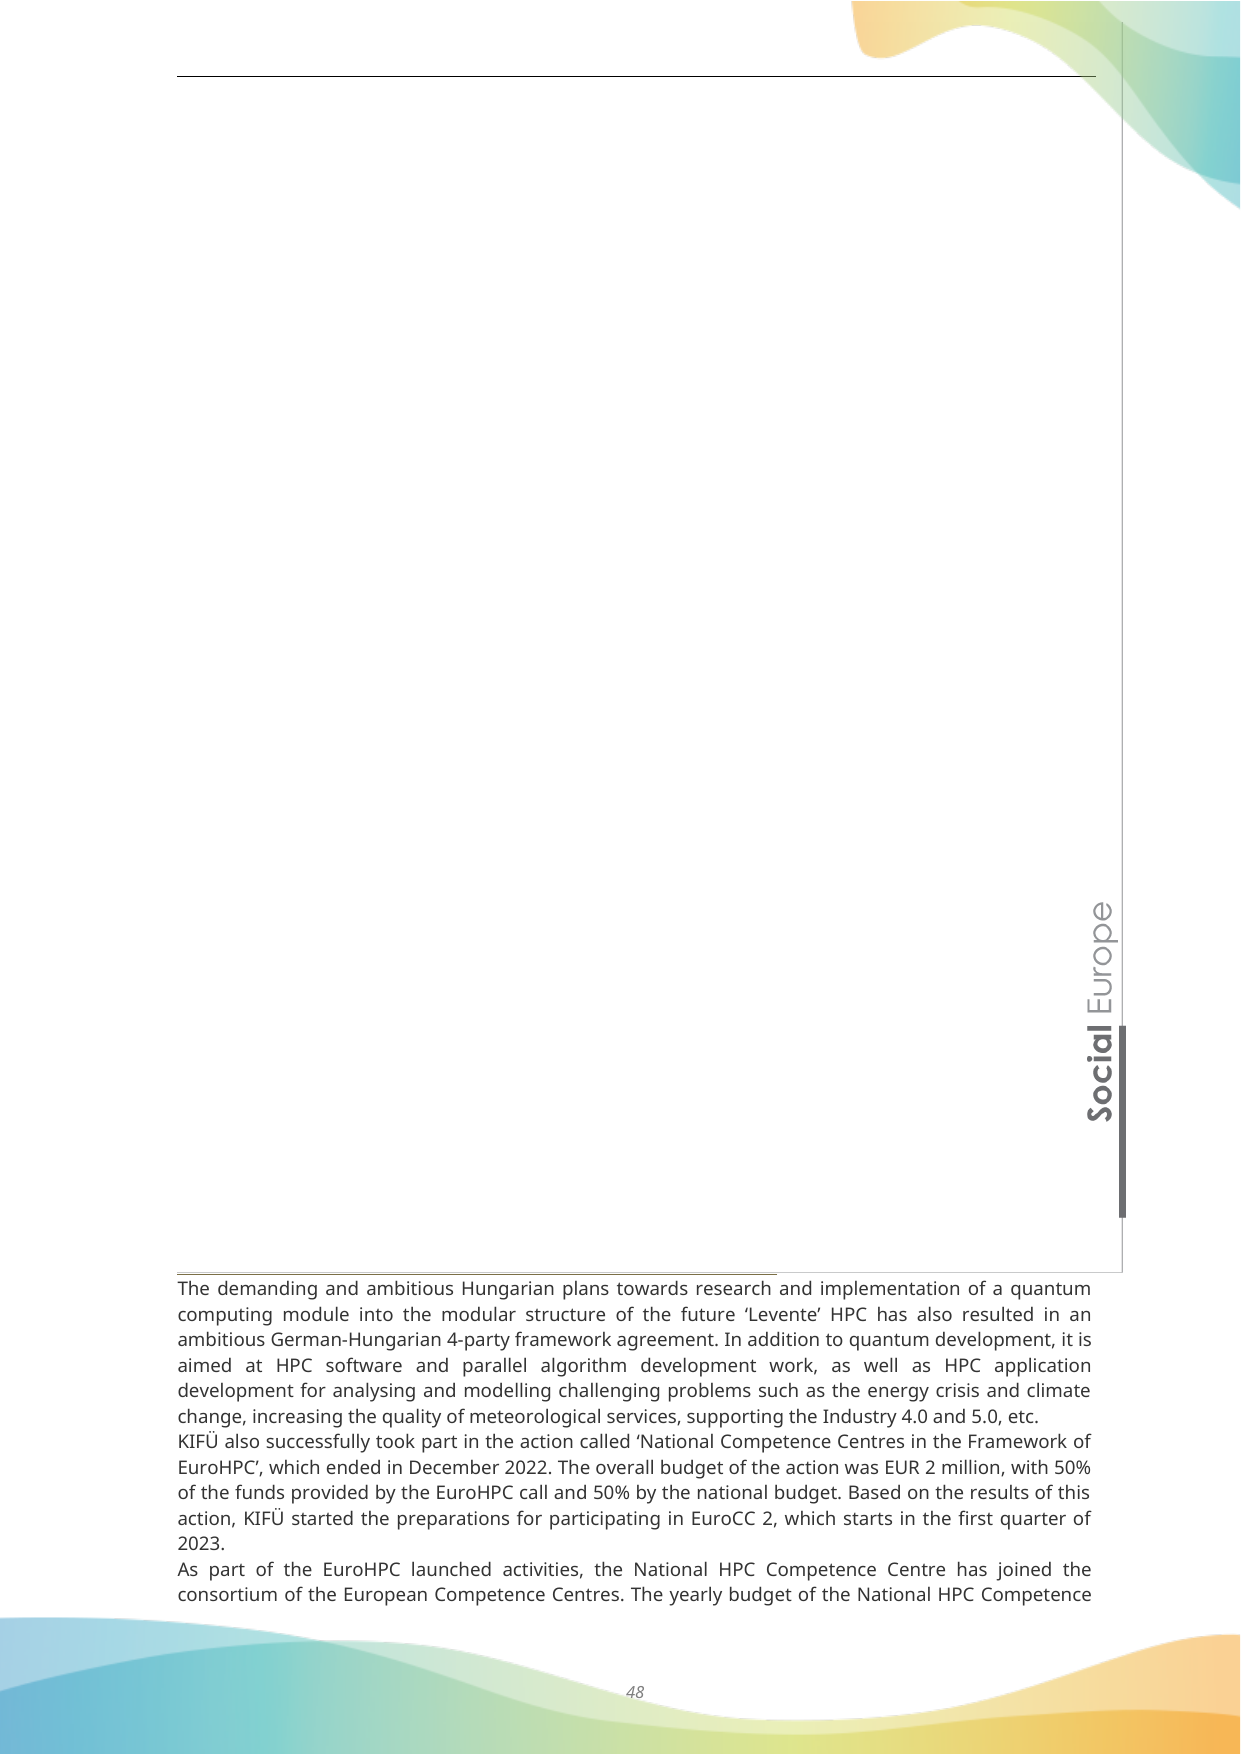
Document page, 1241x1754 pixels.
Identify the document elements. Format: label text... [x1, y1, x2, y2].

picture [0, 1613, 1241, 1754]
text Hungary is among the founding States of the EuroHPC joint undertaking (JU). Together with the EuroHPC JU, KIFÜ is working on a project aimed at building and hosting in Hungary the 20-PetaFlops HPC called ‘Levente’ by 2025 at the latest. In parallel, in cooperation with the German partners Jülich Research Centre and ParTec AG, work has started towards extending ‘Levente’ with a quantum module. The demanding and ambitious Hungarian plans towards research and implementation of a quantum computing module into the modular structure of the future ‘Levente’ HPC has also resulted in an ambitious German-Hungarian 4-party framework agreement. In addition to quantum development, it is aimed at HPC software and parallel algorithm development work, as well as HPC application development for analysing and modelling challenging problems such as the energy crisis and climate change, increasing the quality of meteorological services, supporting the Industry 4.0 and 5.0, etc. [177, 1275, 1092, 1428]
picture [177, 1, 1241, 1273]
text As part of the EuroHPC launched activities, the National HPC Competence Centre has joined the consortium of the European Competence Centres. The yearly budget of the National HPC Competence Centre amounts to EUR 1 million, of which 50% is covered by EuroHPC support and 50% by national financing. [177, 1556, 1092, 1607]
text KIFÜ also successfully took part in the action called ‘National Competence Centres in the Framework of EuroHPC’, which ended in December 2022. The overall budget of the action was EUR 2 million, with 50% of the funds provided by the EuroHPC call and 50% by the national budget. Based on the results of this action, KIFÜ started the preparations for participating in EuroCC 2, which starts in the first quarter of 2023. [177, 1428, 1092, 1556]
